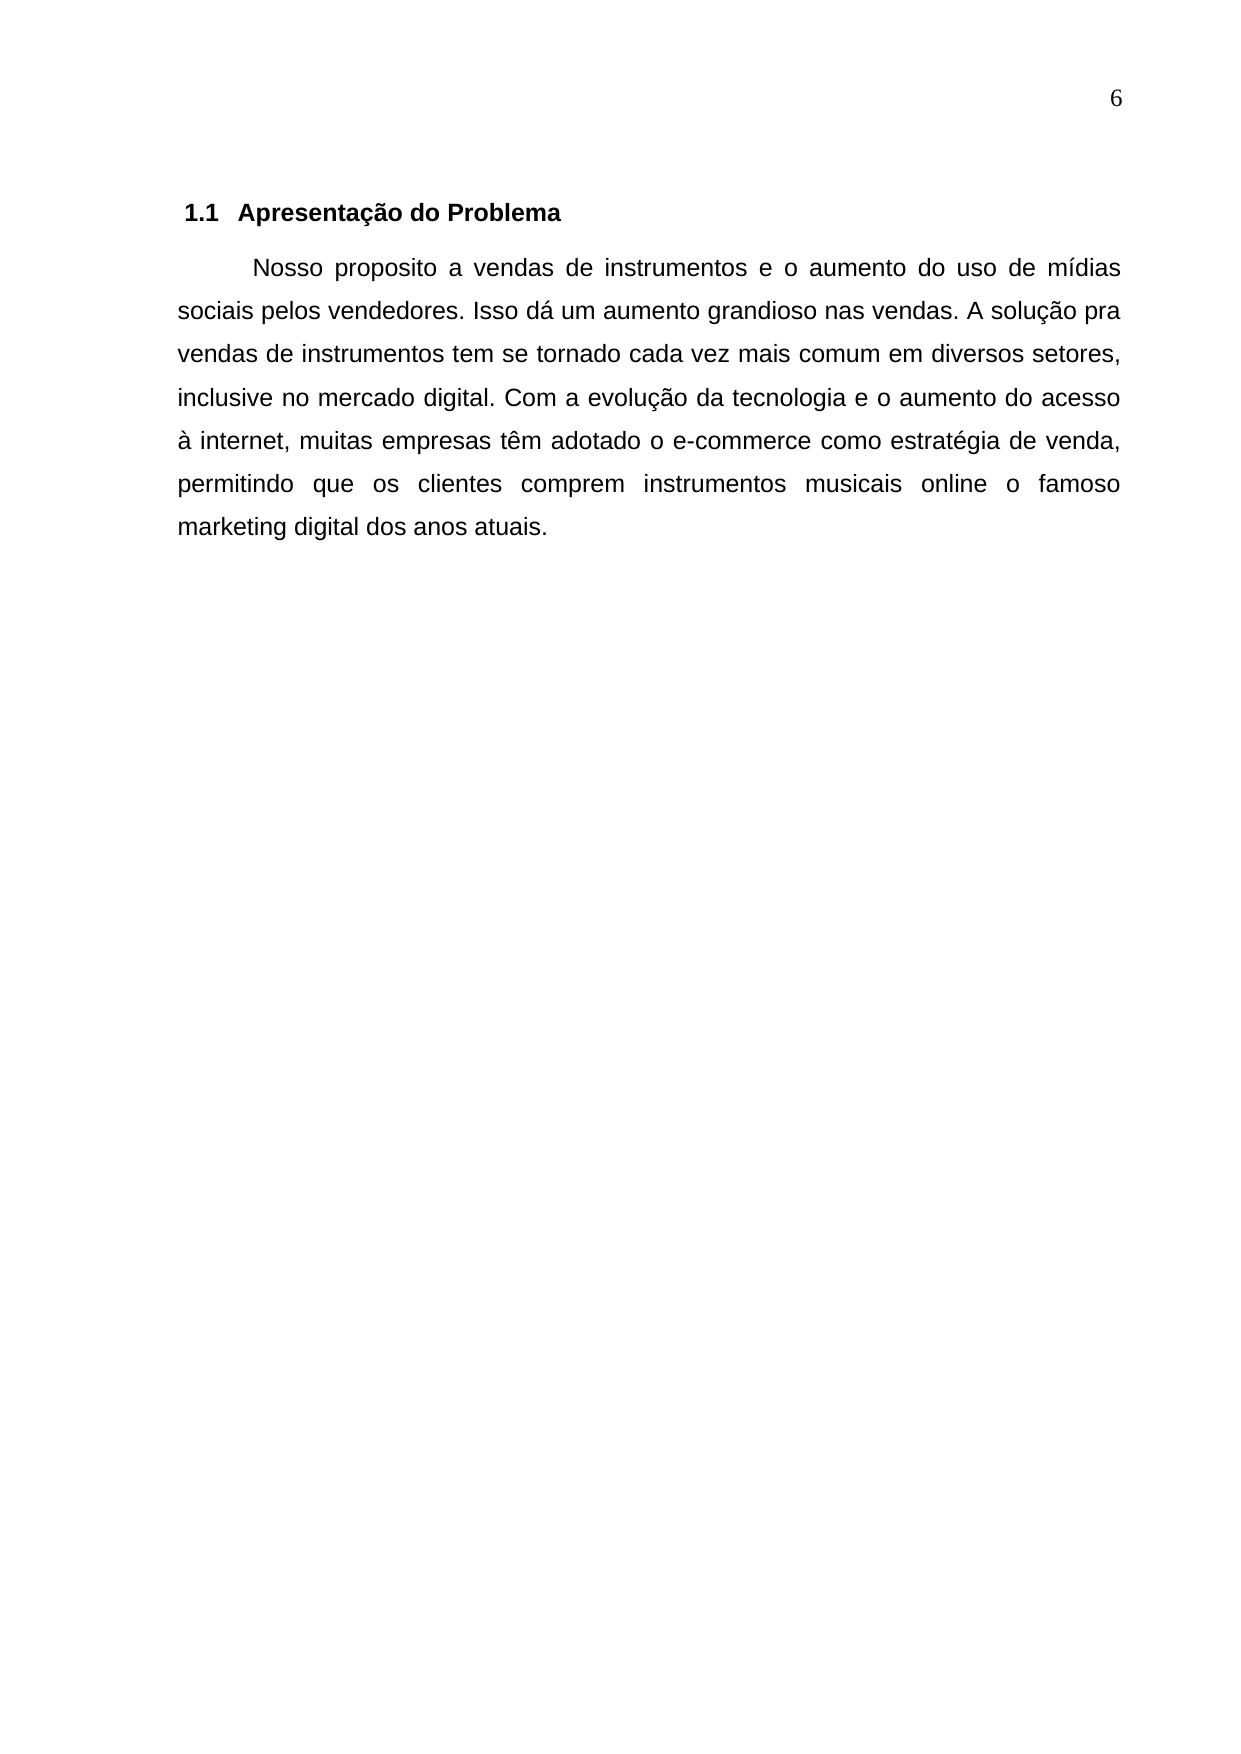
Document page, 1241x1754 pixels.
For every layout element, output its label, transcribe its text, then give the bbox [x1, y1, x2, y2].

subtitle Apresentação do Problema [177, 198, 1122, 226]
text Nosso proposito a vendas de instrumentos e o aumento do uso de mídias sociais pelos vendedores. Isso dá um aumento grandioso nas vendas. A solução pra vendas de instrumentos tem se tornado cada vez mais comum em diversos setores, inclusive no mercado digital. Com a evolução da tecnologia e o aumento do acesso à internet, muitas empresas têm adotado o e-commerce como estratégia de venda, permitindo que os clientes comprem instrumentos musicais online o famoso marketing digital dos anos atuais. [177, 253, 1122, 541]
